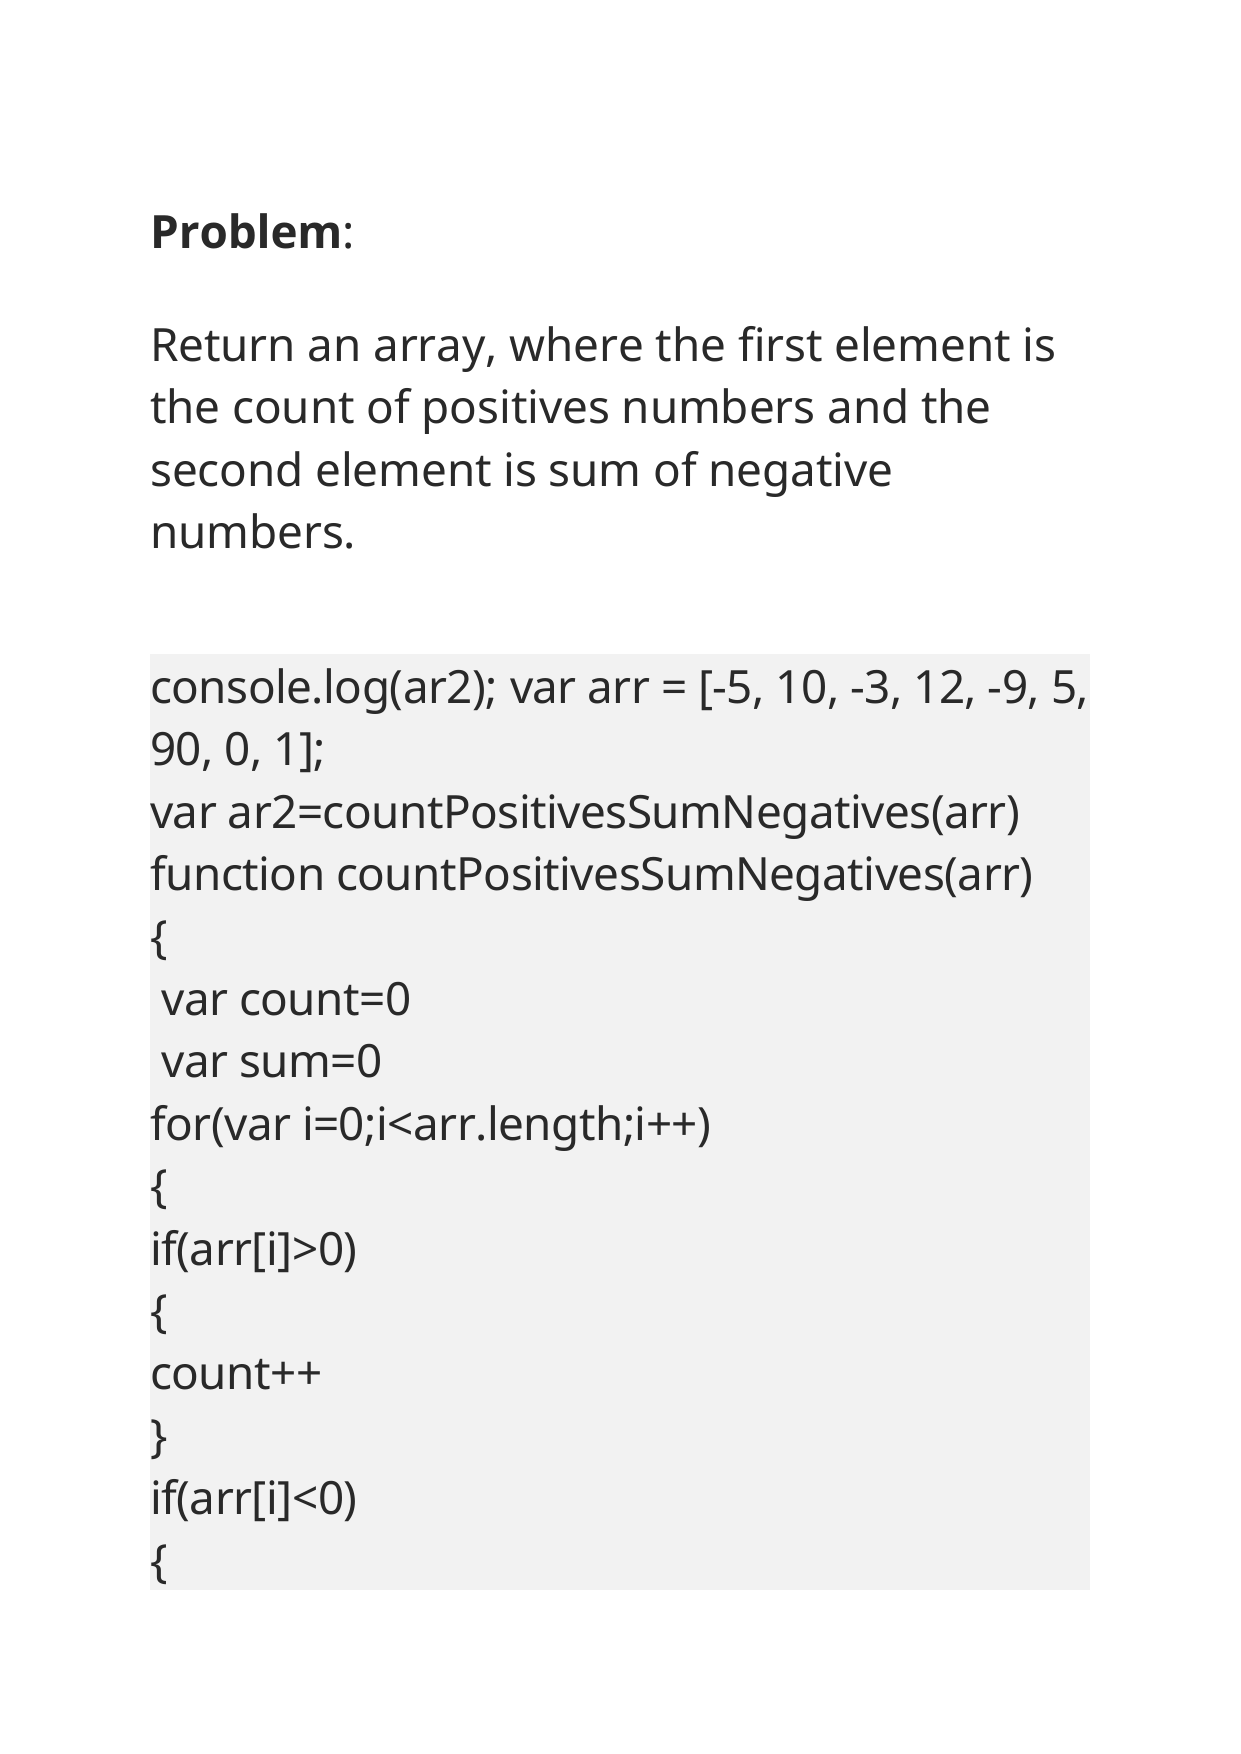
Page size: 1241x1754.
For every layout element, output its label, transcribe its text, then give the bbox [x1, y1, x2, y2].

text { [150, 1278, 1090, 1341]
text var ar2=countPositivesSumNegatives(arr) [150, 779, 1090, 842]
text if(arr[i]>0) [150, 1216, 1090, 1278]
text { [150, 1154, 1090, 1216]
text { [150, 904, 1090, 966]
text { [150, 1528, 1090, 1590]
text Problem: [150, 200, 1090, 262]
text var sum=0 [150, 1029, 1090, 1091]
text Return an array, where the first element is the count of positives numbers and the second element is sum of negative numbers. [150, 312, 1090, 562]
text var count=0 [150, 966, 1090, 1029]
text for(var i=0;i<arr.length;i++) [150, 1091, 1090, 1154]
text console.log(ar2); var arr = [-5, 10, -3, 12, -9, 5, 90, 0, 1]; [150, 654, 1090, 779]
text if(arr[i]<0) [150, 1466, 1090, 1528]
text } [150, 1403, 1090, 1466]
text function countPositivesSumNegatives(arr) [150, 842, 1090, 904]
text count++ [150, 1341, 1090, 1403]
